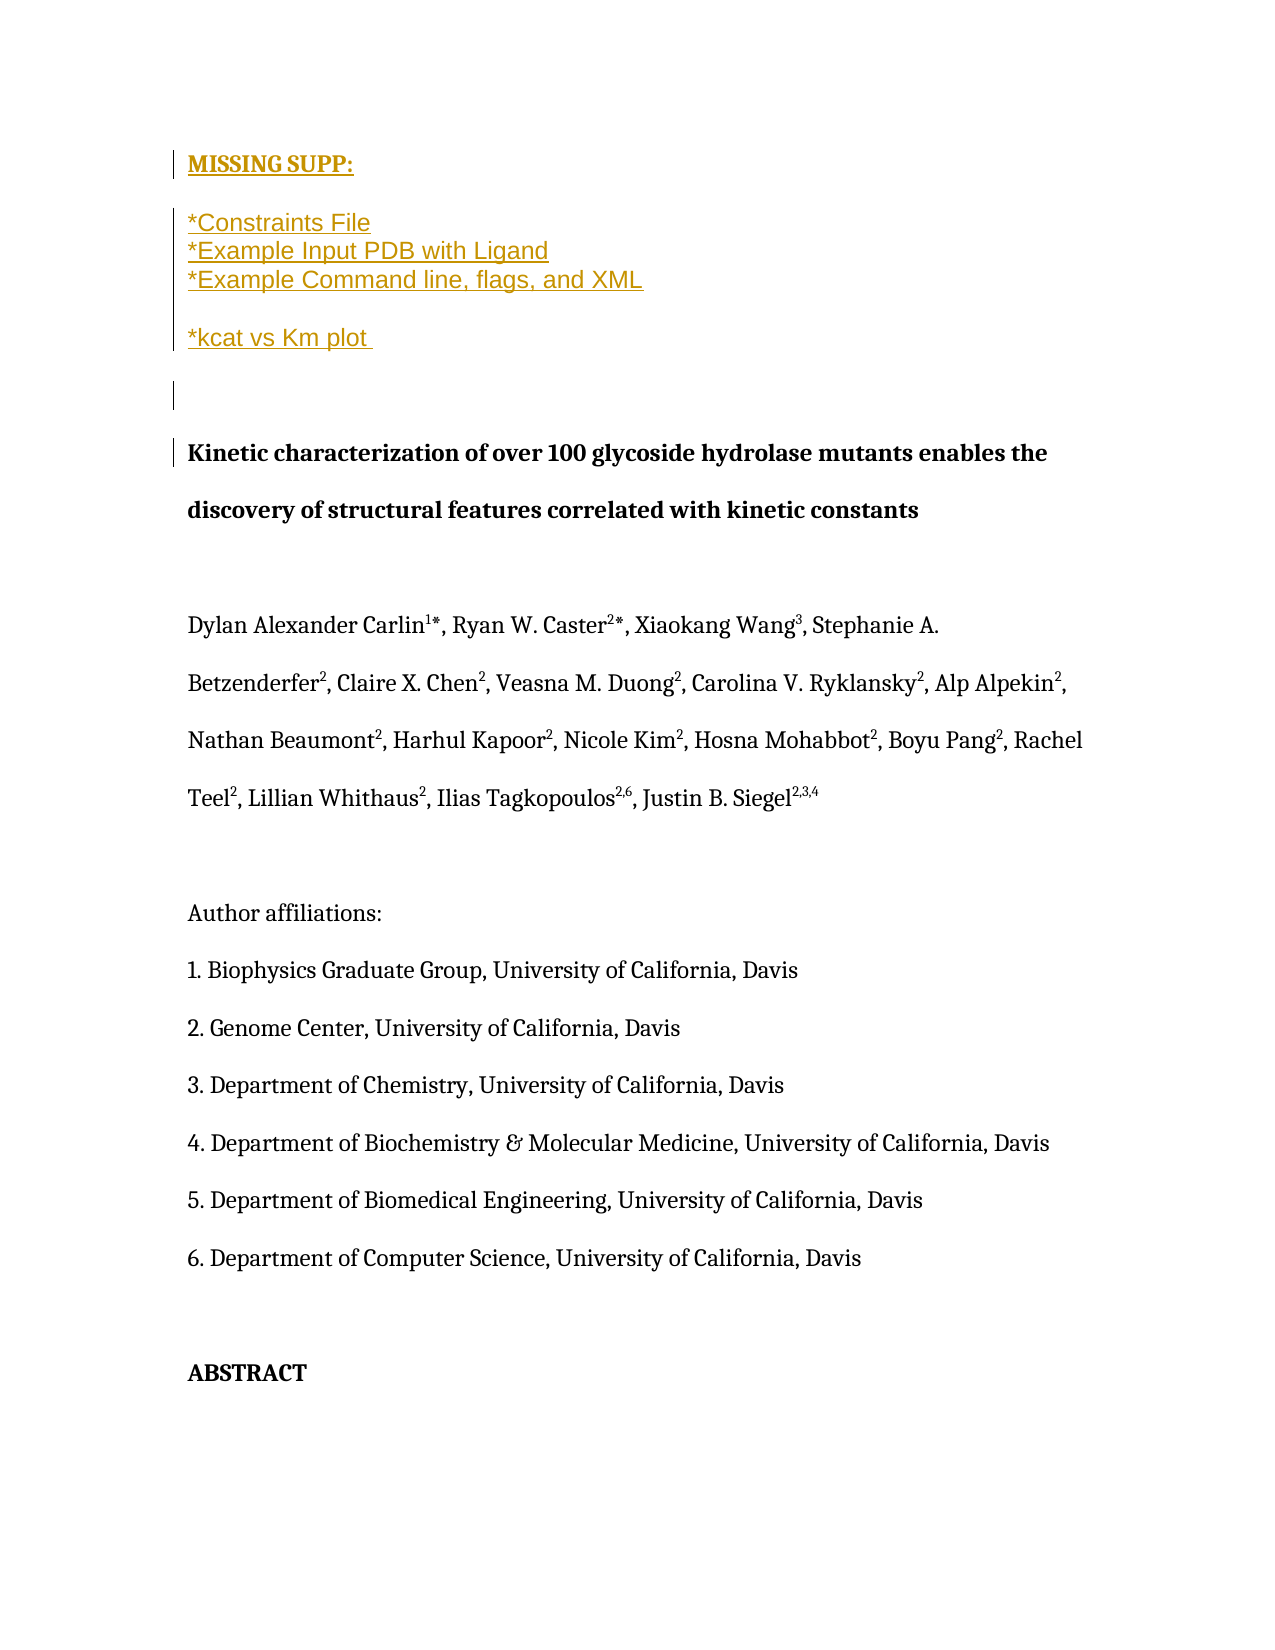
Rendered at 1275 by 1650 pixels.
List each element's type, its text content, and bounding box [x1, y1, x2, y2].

text Author affiliations: [187, 898, 1087, 927]
text Dylan Alexander Carlin1*, Ryan W. Caster2*, Xiaokang Wang3, Stephanie A. Betzenderfer2, Claire X. Chen2, Veasna M. Duong2, Carolina V. Ryklansky2, Alp Alpekin2, Nathan Beaumont2, Harhul Kapoor2, Nicole Kim2, Hosna Mohabbot2, Boyu Pang2, Rachel Teel2, Lillian Whithaus2, Ilias Tagkopoulos2,6, Justin B. Siegel2,3,4 [187, 611, 1087, 812]
text Kinetic characterization of over 100 glycoside hydrolase mutants enables the discovery of structural features correlated with kinetic constants [187, 438, 1087, 525]
text ABSTRACT [187, 1358, 1087, 1387]
text 6. Department of Computer Science, University of California, Davis [187, 1243, 1087, 1272]
text 2. Genome Center, University of California, Davis [187, 1013, 1087, 1042]
text 5. Department of Biomedical Engineering, University of California, Davis [187, 1186, 1087, 1215]
text 3. Department of Chemistry, University of California, Davis [187, 1071, 1087, 1100]
text 4. Department of Biochemistry & Molecular Medicine, University of California, Davis [187, 1128, 1087, 1157]
text 1. Biophysics Graduate Group, University of California, Davis [187, 956, 1087, 985]
